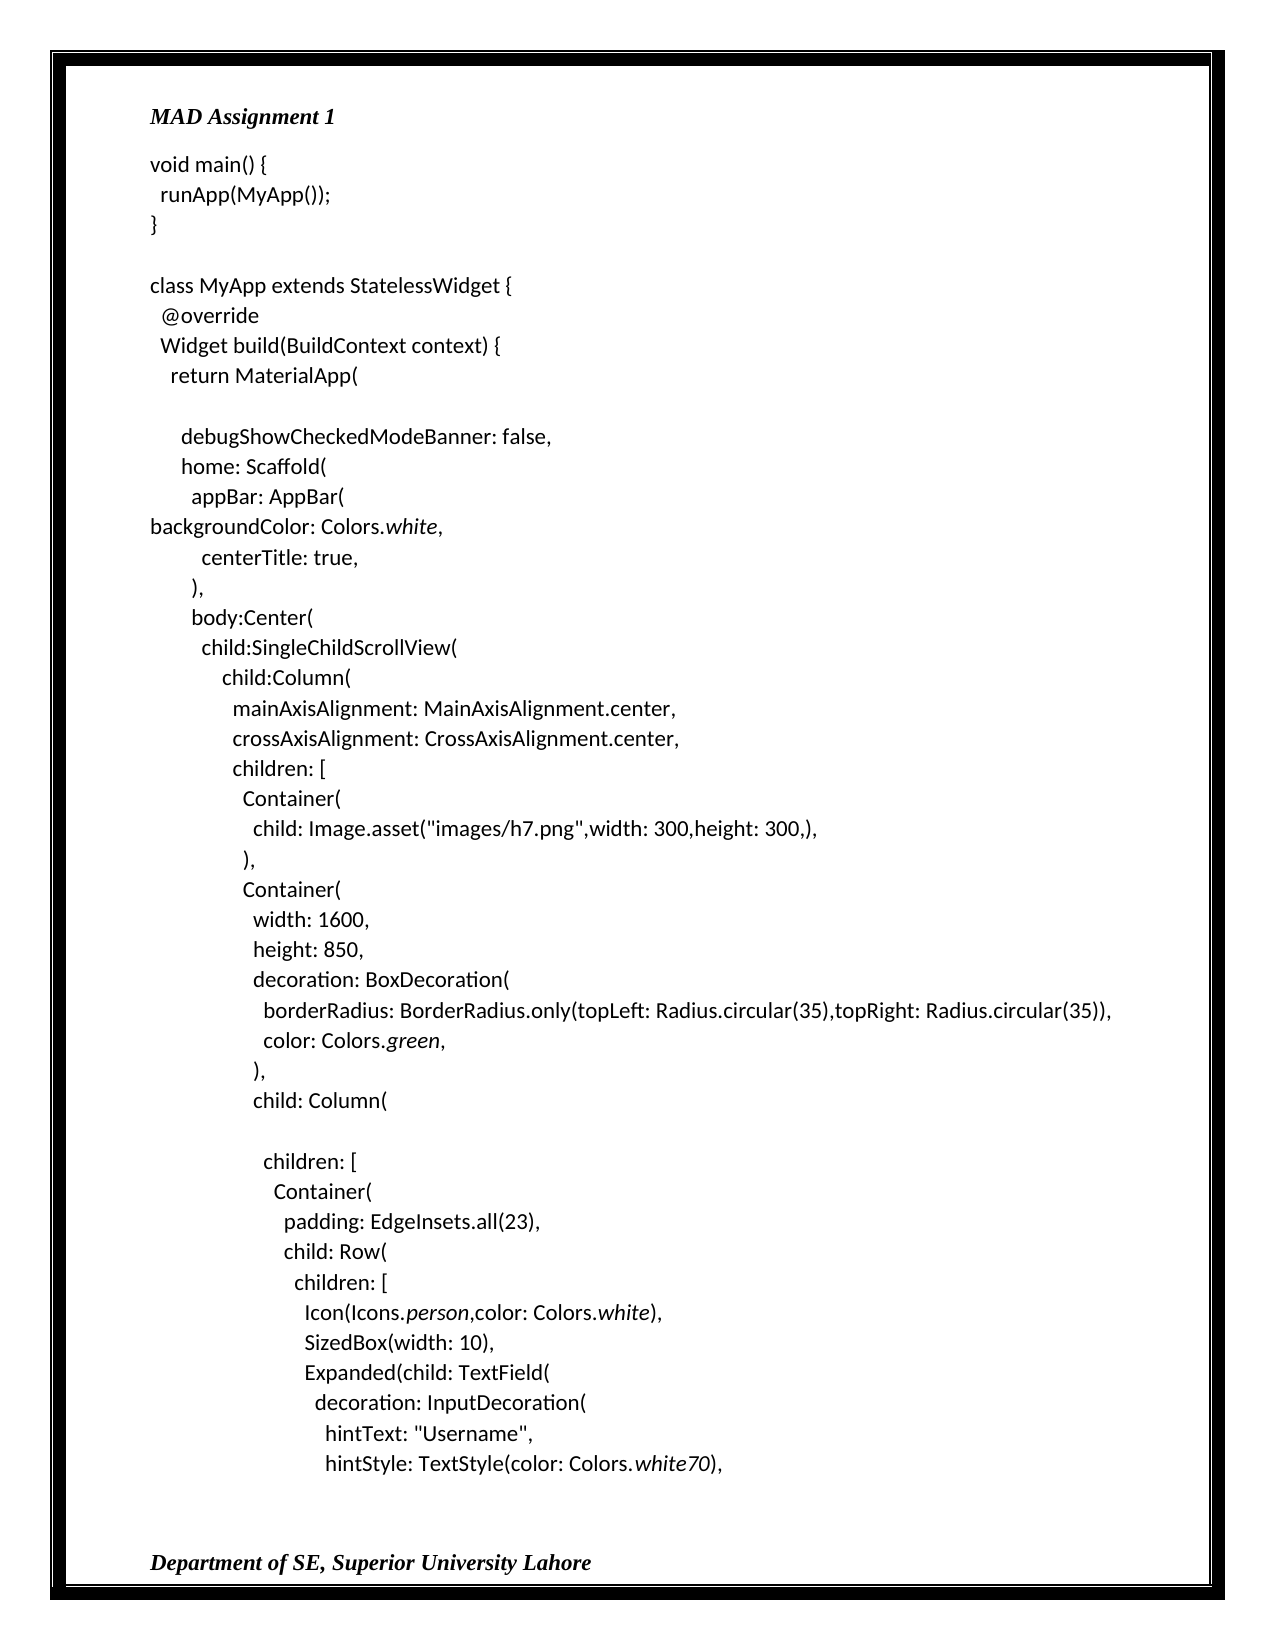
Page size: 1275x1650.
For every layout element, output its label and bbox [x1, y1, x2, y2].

text [150, 150, 1125, 1477]
